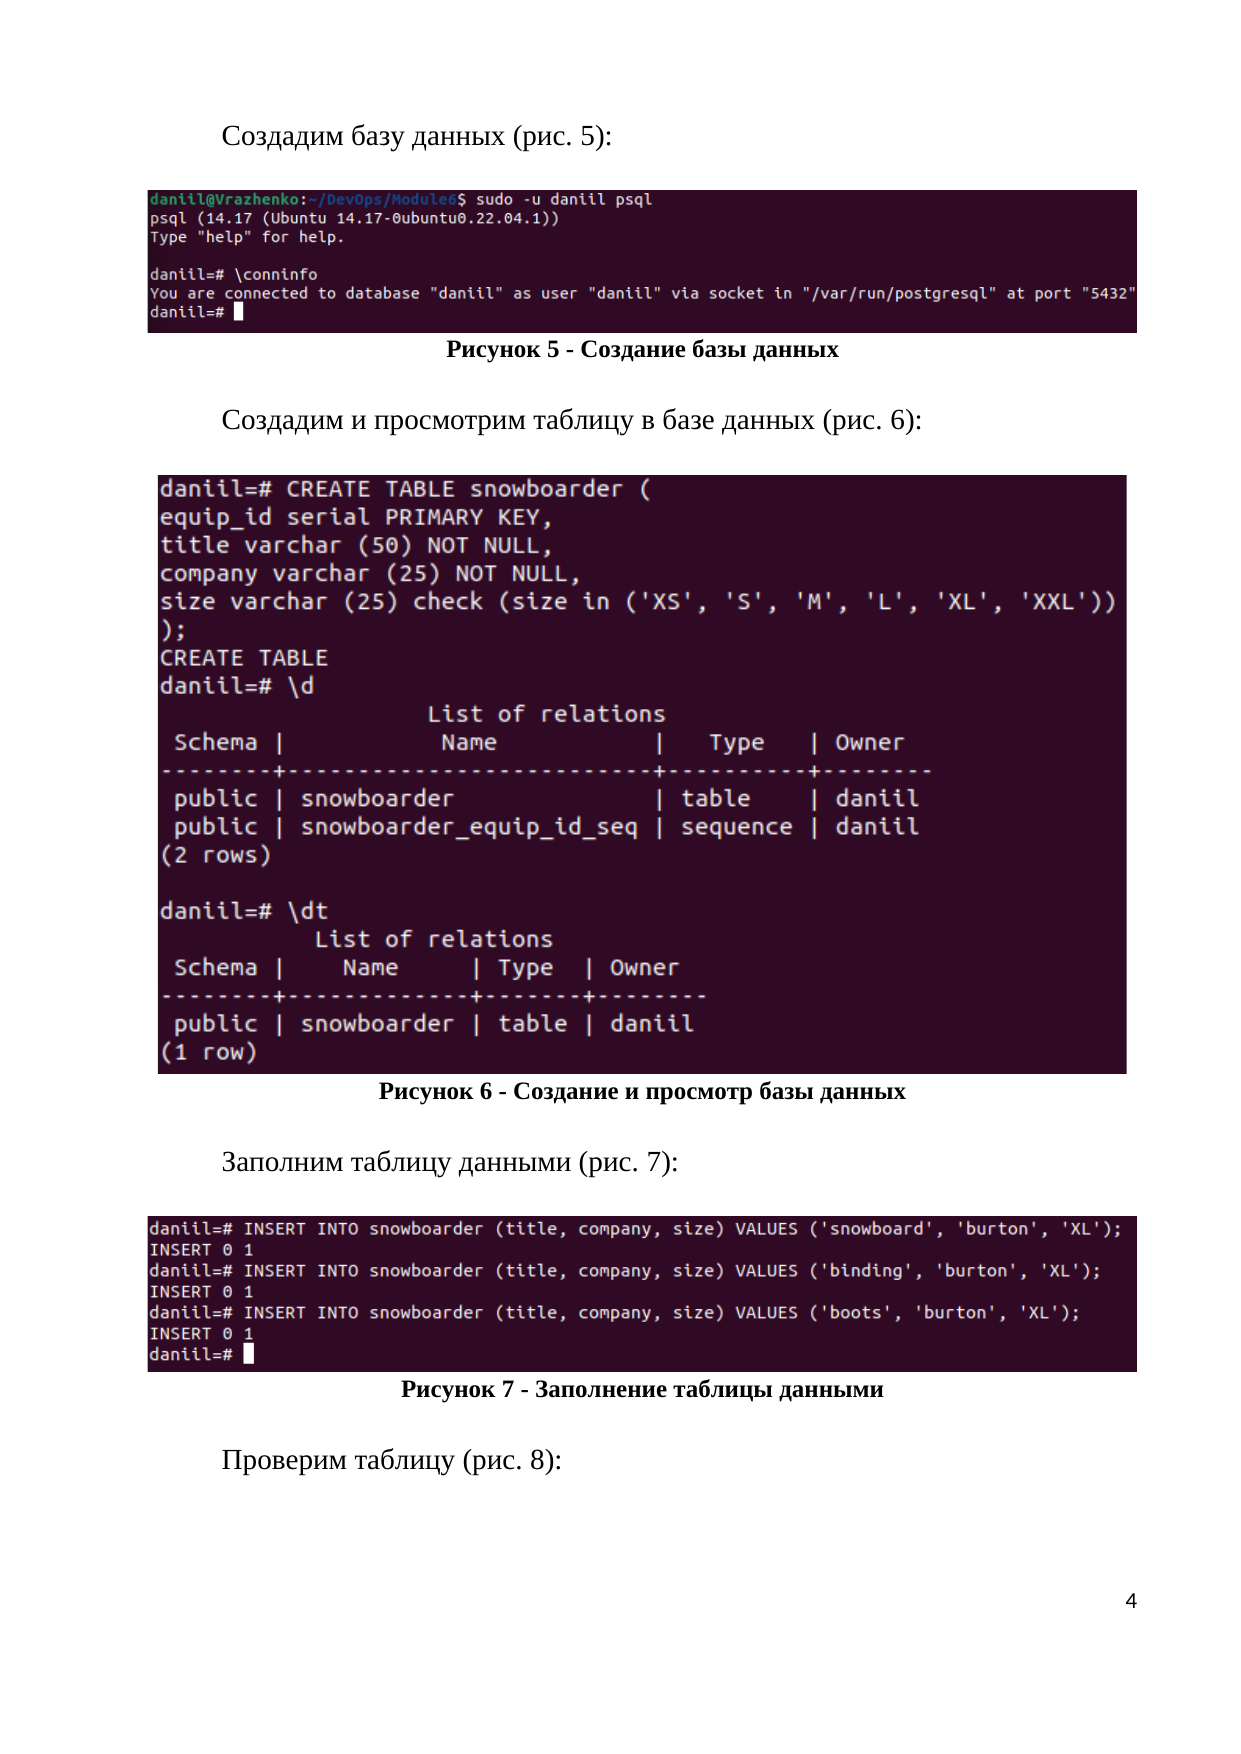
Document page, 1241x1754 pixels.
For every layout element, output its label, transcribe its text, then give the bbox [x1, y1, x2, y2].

text Проверим таблицу (рис. 8): [148, 1442, 1137, 1476]
text Заполним таблицу данными (рис. 7): [148, 1144, 1137, 1177]
text Создадим базу данных (рис. 5): [148, 118, 1137, 152]
picture [147, 190, 1137, 333]
picture [147, 1216, 1137, 1372]
picture [157, 475, 1127, 1074]
text Создадим и просмотрим таблицу в базе данных (рис. 6): [148, 402, 1137, 436]
